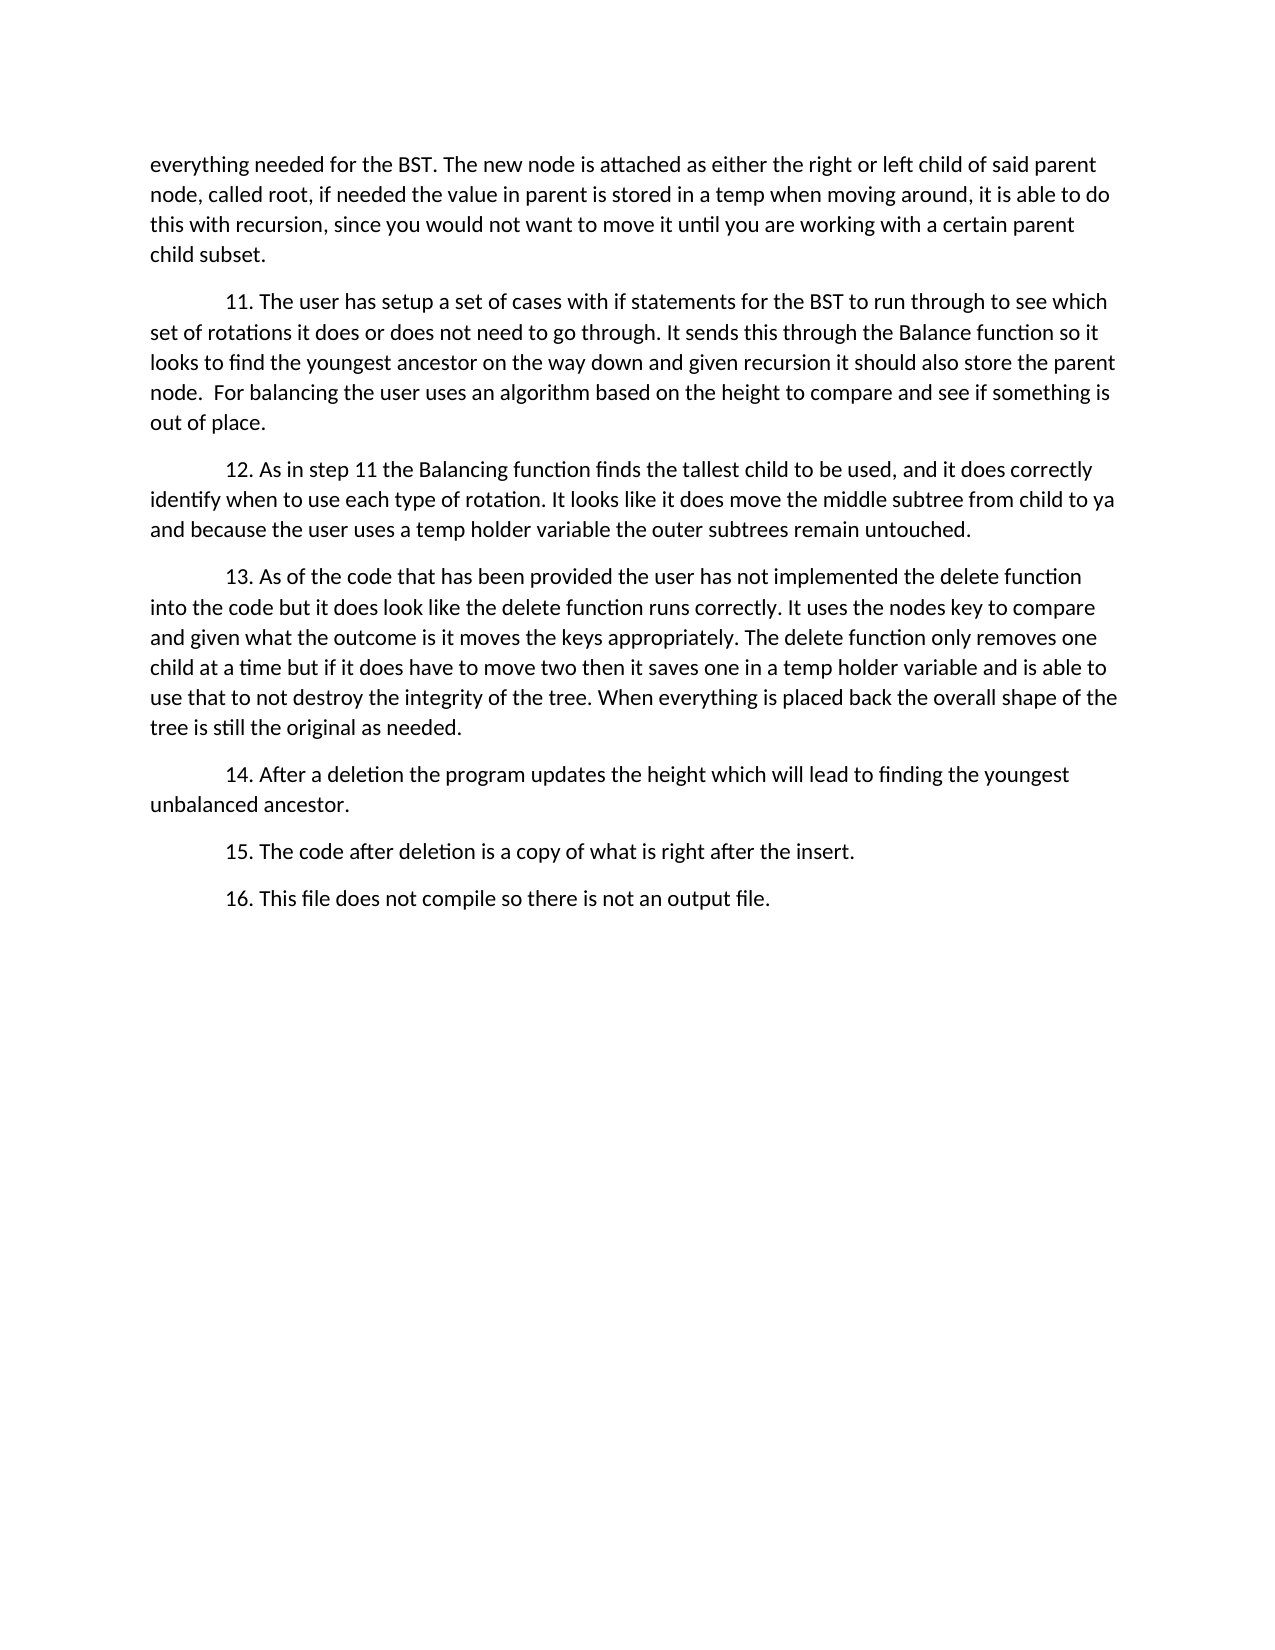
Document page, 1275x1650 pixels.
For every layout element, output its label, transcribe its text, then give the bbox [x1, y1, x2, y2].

text 11. The user has setup a set of cases with if statements for the BST to run through to see which set of rotations it does or does not need to go through. It sends this through the Balance function so it looks to find the youngest ancestor on the way down and given recursion it should also store the parent node. For balancing the user uses an algorithm based on the height to compare and see if something is out of place. [150, 287, 1125, 436]
text 12. As in step 11 the Balancing function finds the tallest child to be used, and it does correctly identify when to use each type of rotation. It looks like it does move the middle subtree from child to ya and because the user uses a temp holder variable the outer subtrees remain untouched. [150, 455, 1125, 544]
text 13. As of the code that has been provided the user has not implemented the delete function into the code but it does look like the delete function runs correctly. It uses the nodes key to compare and given what the outcome is it moves the keys appropriately. The delete function only removes one child at a time but if it does have to move two then it saves one in a temp holder variable and is able to use that to not destroy the integrity of the tree. When everything is placed back the overall shape of the tree is still the original as needed. [150, 562, 1125, 742]
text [150, 150, 1125, 269]
text 16. This file does not compile so there is not an output file. [150, 884, 1125, 912]
text 14. After a deletion the program updates the height which will lead to finding the youngest unbalanced ancestor. [150, 760, 1125, 819]
text 15. The code after deletion is a copy of what is right after the insert. [150, 837, 1125, 866]
